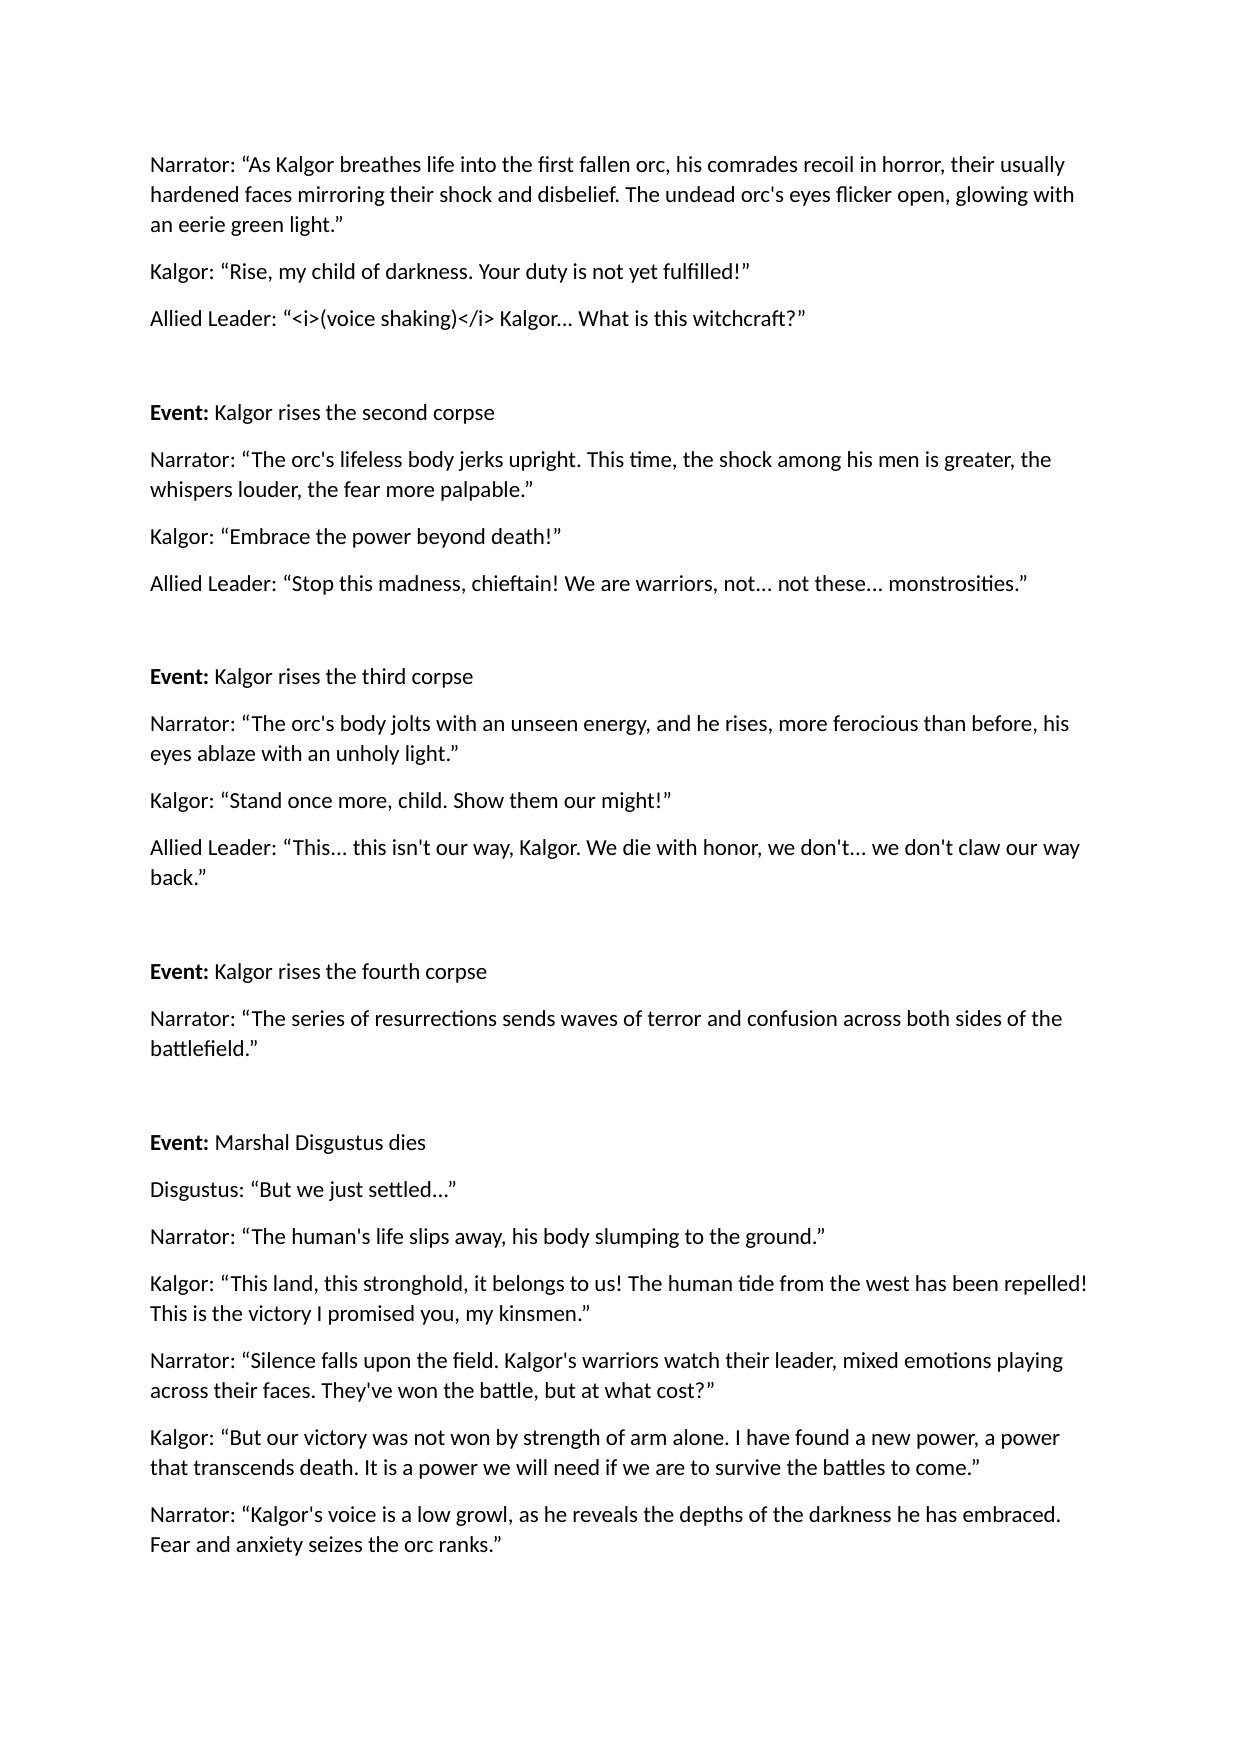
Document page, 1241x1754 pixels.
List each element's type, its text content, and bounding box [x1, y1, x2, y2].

text Kalgor: “Embrace the power beyond death!” [150, 522, 1090, 550]
text Event: Kalgor rises the fourth corpse [150, 957, 1090, 985]
text Narrator: “The orc's lifeless body jerks upright. This time, the shock among his men is greater, the whispers louder, the fear more palpable.” [150, 445, 1090, 503]
text Allied Leader: “Stop this madness, chieftain! We are warriors, not... not these... monstrosities.” [150, 569, 1090, 597]
text Narrator: “Kalgor's voice is a low growl, as he reveals the depths of the darkness he has embraced. Fear and anxiety seizes the orc ranks.” [150, 1500, 1090, 1558]
text Disgustus: “But we just settled...” [150, 1175, 1090, 1203]
text Kalgor: “Rise, my child of darkness. Your duty is not yet fulfilled!” [150, 257, 1090, 285]
text Event: Marshal Disgustus dies [150, 1128, 1090, 1156]
text Kalgor: “This land, this stronghold, it belongs to us! The human tide from the west has been repelled! This is the victory I promised you, my kinsmen.” [150, 1269, 1090, 1327]
text Narrator: “The series of resurrections sends waves of terror and confusion across both sides of the battlefield.” [150, 1004, 1090, 1062]
text Kalgor: “Stand once more, child. Show them our might!” [150, 786, 1090, 814]
text Event: Kalgor rises the third corpse [150, 662, 1090, 691]
text Narrator: “The human's life slips away, his body slumping to the ground.” [150, 1222, 1090, 1250]
text Allied Leader: “<i>(voice shaking)</i> Kalgor... What is this witchcraft?” [150, 304, 1090, 332]
text Allied Leader: “This... this isn't our way, Kalgor. We die with honor, we don't... we don't claw our way back.” [150, 833, 1090, 892]
text Narrator: “As Kalgor breathes life into the first fallen orc, his comrades recoil in horror, their usually hardened faces mirroring their shock and disbelief. The undead orc's eyes flicker open, glowing with an eerie green light.” [150, 150, 1090, 238]
text Kalgor: “But our victory was not won by strength of arm alone. I have found a new power, a power that transcends death. It is a power we will need if we are to survive the battles to come.” [150, 1423, 1090, 1481]
text Event: Kalgor rises the second corpse [150, 398, 1090, 426]
text Narrator: “The orc's body jolts with an unseen energy, and he rises, more ferocious than before, his eyes ablaze with an unholy light.” [150, 709, 1090, 768]
text Narrator: “Silence falls upon the field. Kalgor's warriors watch their leader, mixed emotions playing across their faces. They've won the battle, but at what cost?” [150, 1346, 1090, 1404]
